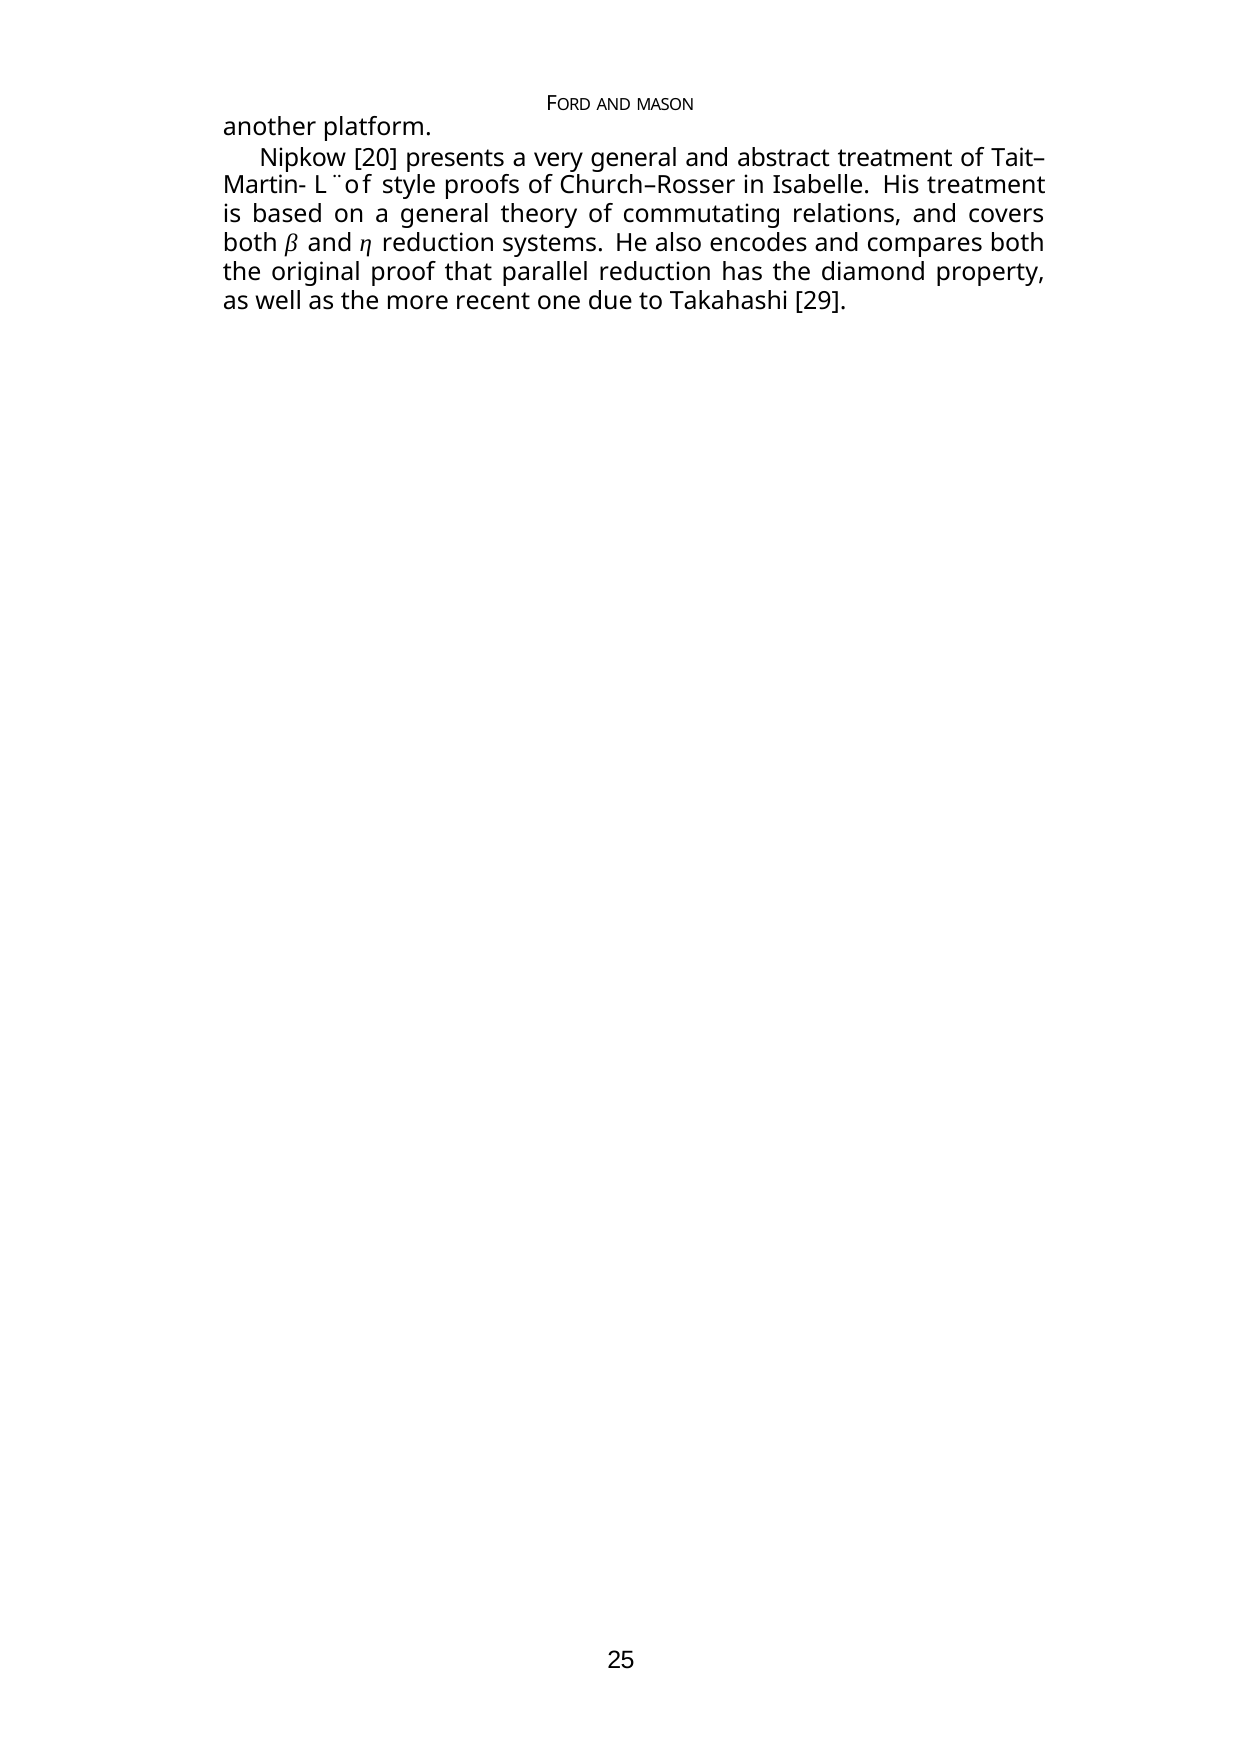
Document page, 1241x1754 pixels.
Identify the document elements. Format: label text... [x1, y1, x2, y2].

text Nipkow [20] presents a very general and abstract treatment of Tait–Martin- L¨of style proofs of Church–Rosser in Isabelle. His treatment is based on a general theory of commutating relations, and covers both β and η reduction systems. He also encodes and compares both the original proof that parallel reduction has the diamond property, as well as the more recent one due to Takahashi [29]. [223, 143, 1046, 317]
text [223, 112, 1046, 141]
